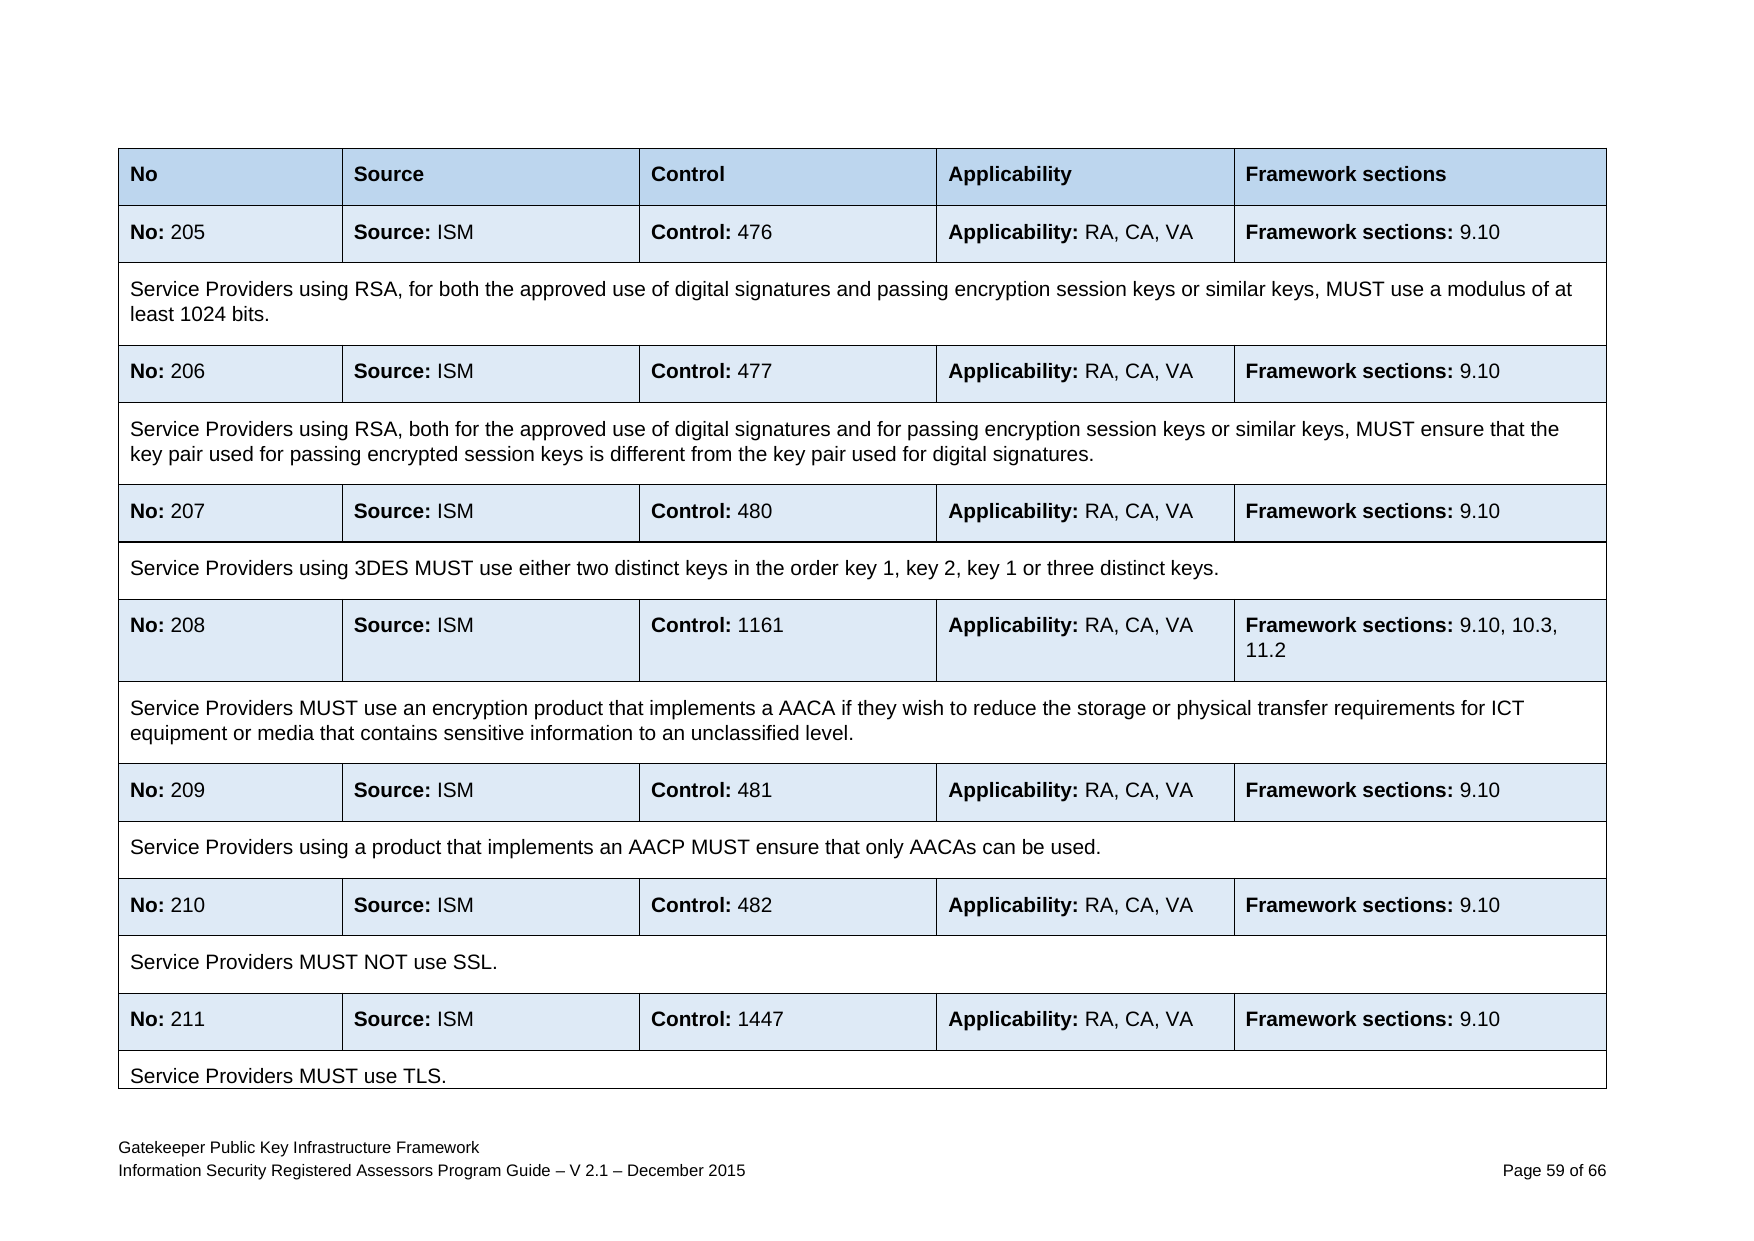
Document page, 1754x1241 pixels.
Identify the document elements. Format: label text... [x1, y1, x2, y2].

table_cell Applicability: RA, CA, VA [937, 346, 1234, 402]
table_cell Framework sections: 9.10 [1235, 764, 1606, 821]
table_cell Source: ISM [343, 994, 639, 1050]
table_cell Framework sections: 9.10, 10.3, 11.2 [1235, 600, 1606, 681]
table_cell Control: 477 [640, 346, 936, 402]
table_cell Applicability: RA, CA, VA [937, 206, 1234, 262]
table_cell Framework sections: 9.10 [1235, 206, 1606, 262]
table_cell Framework sections: 9.10 [1235, 994, 1606, 1050]
table_cell No: 205 [119, 206, 342, 262]
table_cell Control: 1447 [640, 994, 936, 1050]
table_cell No: 209 [119, 764, 342, 821]
table_cell Service Providers MUST use TLS. [119, 1051, 1606, 1088]
table_cell Control: 480 [640, 485, 936, 541]
table_cell Service Providers using a product that implements an AACP MUST ensure that only AACAs can be used. [119, 822, 1606, 878]
table_cell Control: 1161 [640, 600, 936, 681]
table_header Source [343, 149, 639, 205]
table_cell Applicability: RA, CA, VA [937, 600, 1234, 681]
table_cell Source: ISM [343, 600, 639, 681]
table_cell Service Providers MUST NOT use SSL. [119, 936, 1606, 992]
table_header Applicability [937, 149, 1234, 205]
table_cell Control: 482 [640, 879, 936, 935]
table_cell Service Providers MUST use an encryption product that implements a AACA if they wish to reduce the storage or physical transfer requirements for ICT equipment or media that contains sensitive information to an unclassified level. [119, 682, 1606, 763]
table_cell Source: ISM [343, 346, 639, 402]
table_cell No: 210 [119, 879, 342, 935]
table_header Control [640, 149, 936, 205]
table_cell No: 206 [119, 346, 342, 402]
table_cell Applicability: RA, CA, VA [937, 994, 1234, 1050]
table_cell Framework sections: 9.10 [1235, 485, 1606, 541]
table_cell Service Providers using RSA, both for the approved use of digital signatures and for passing encryption session keys or similar keys, MUST ensure that the key pair used for passing encrypted session keys is different from the key pair used for digital signatures. [119, 403, 1606, 484]
table_cell Control: 476 [640, 206, 936, 262]
table_cell Service Providers using 3DES MUST use either two distinct keys in the order key 1, key 2, key 1 or three distinct keys. [119, 543, 1606, 599]
table_cell Framework sections: 9.10 [1235, 346, 1606, 402]
table_cell Framework sections: 9.10 [1235, 879, 1606, 935]
table_cell No: 207 [119, 485, 342, 541]
table_cell Service Providers using RSA, for both the approved use of digital signatures and passing encryption session keys or similar keys, MUST use a modulus of at least 1024 bits. [119, 263, 1606, 344]
table_cell No: 208 [119, 600, 342, 681]
table_cell Control: 481 [640, 764, 936, 821]
table_cell Source: ISM [343, 206, 639, 262]
table_cell Source: ISM [343, 485, 639, 541]
table_cell No: 211 [119, 994, 342, 1050]
table_cell Applicability: RA, CA, VA [937, 485, 1234, 541]
table_cell Applicability: RA, CA, VA [937, 764, 1234, 821]
table_cell Source: ISM [343, 879, 639, 935]
table_cell Applicability: RA, CA, VA [937, 879, 1234, 935]
table_header No [119, 149, 342, 205]
table_header Framework sections [1235, 149, 1606, 205]
table_cell Source: ISM [343, 764, 639, 821]
